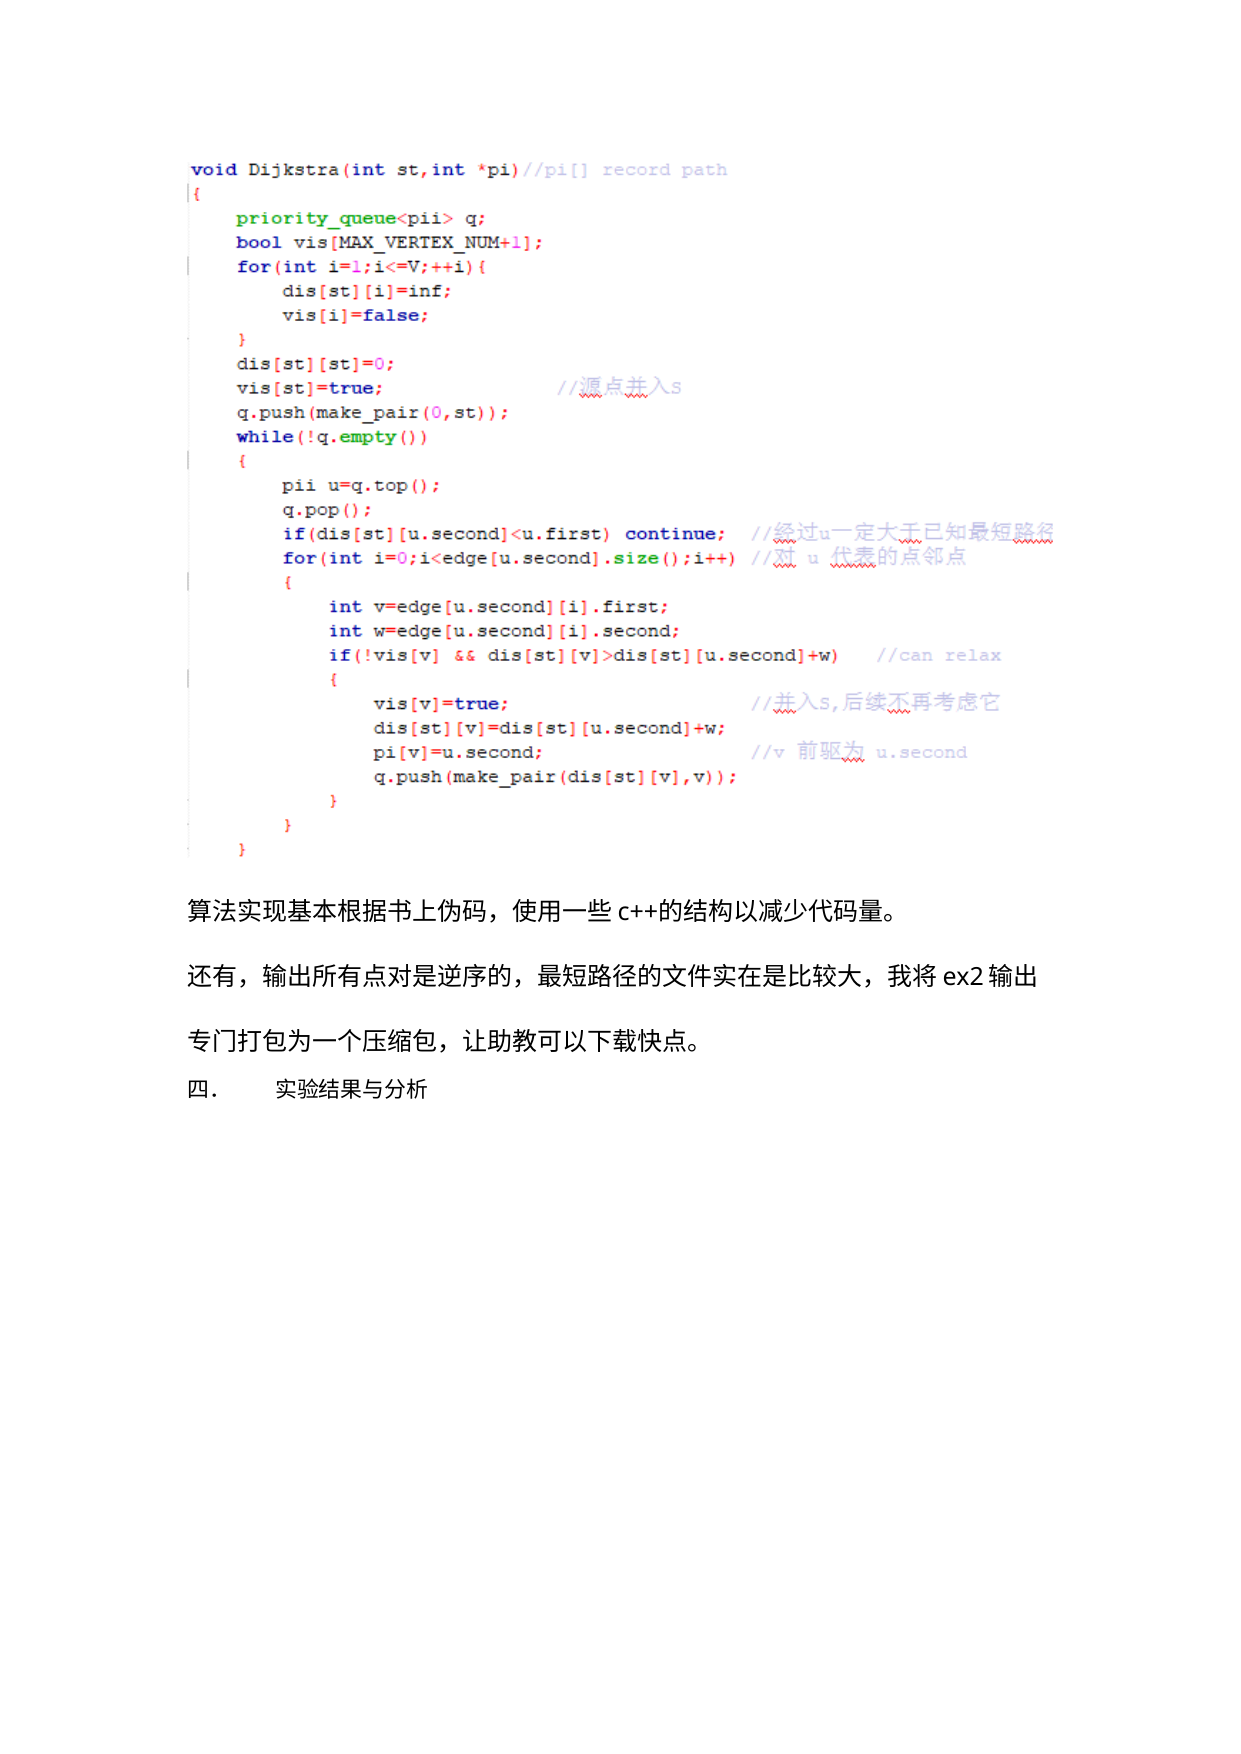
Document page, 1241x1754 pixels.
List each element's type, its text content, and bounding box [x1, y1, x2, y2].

picture [187, 162, 1053, 858]
text 还有，输出所有点对是逆序的，最短路径的文件实在是比较大，我将ex2输出专门打包为一个压缩包，让助教可以下载快点。 [187, 942, 1053, 1072]
text 算法实现基本根据书上伪码，使用一些c++的结构以减少代码量。 [187, 877, 1053, 942]
list 实验结果与分析 [187, 1072, 1053, 1104]
